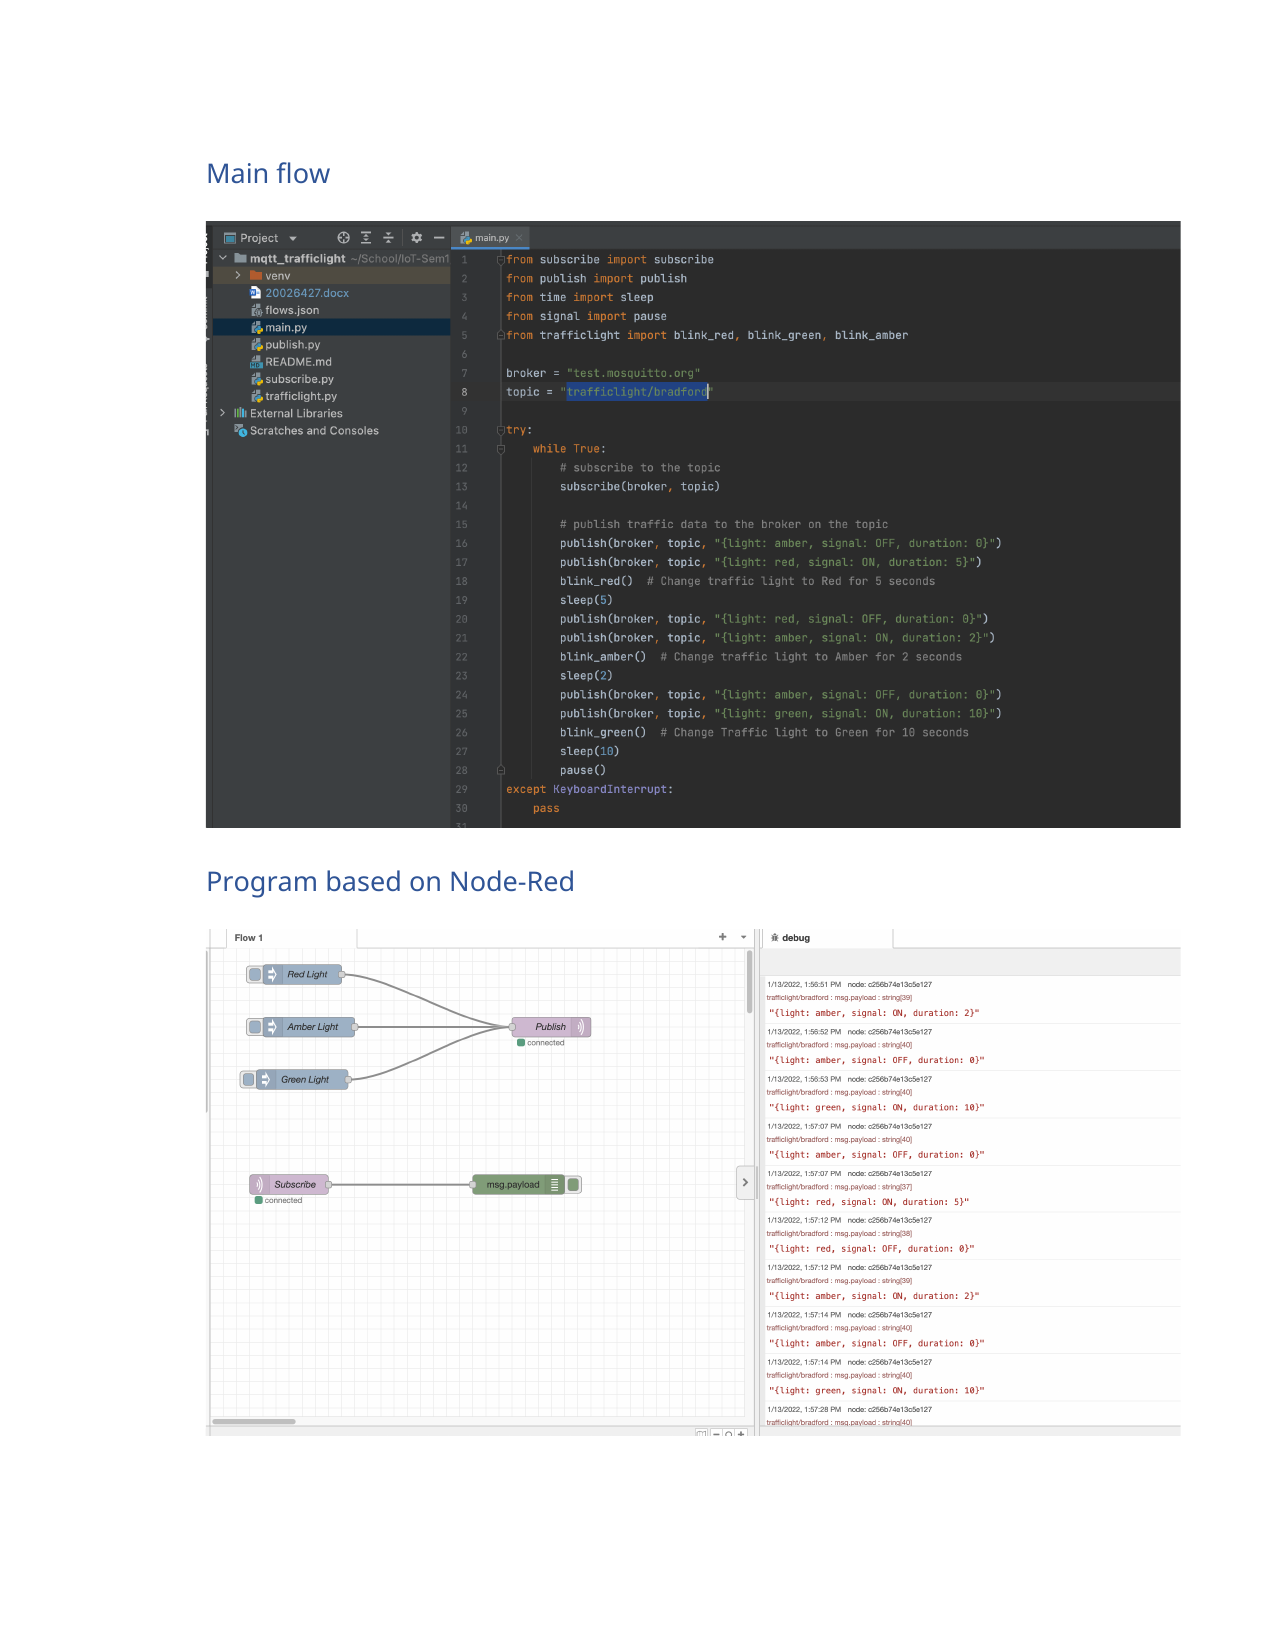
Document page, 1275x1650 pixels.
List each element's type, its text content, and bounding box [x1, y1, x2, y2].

picture [205, 221, 1181, 828]
subtitle Program based on Node-Red [206, 862, 1125, 899]
picture [205, 929, 1181, 1436]
subtitle Main flow [206, 154, 1125, 191]
